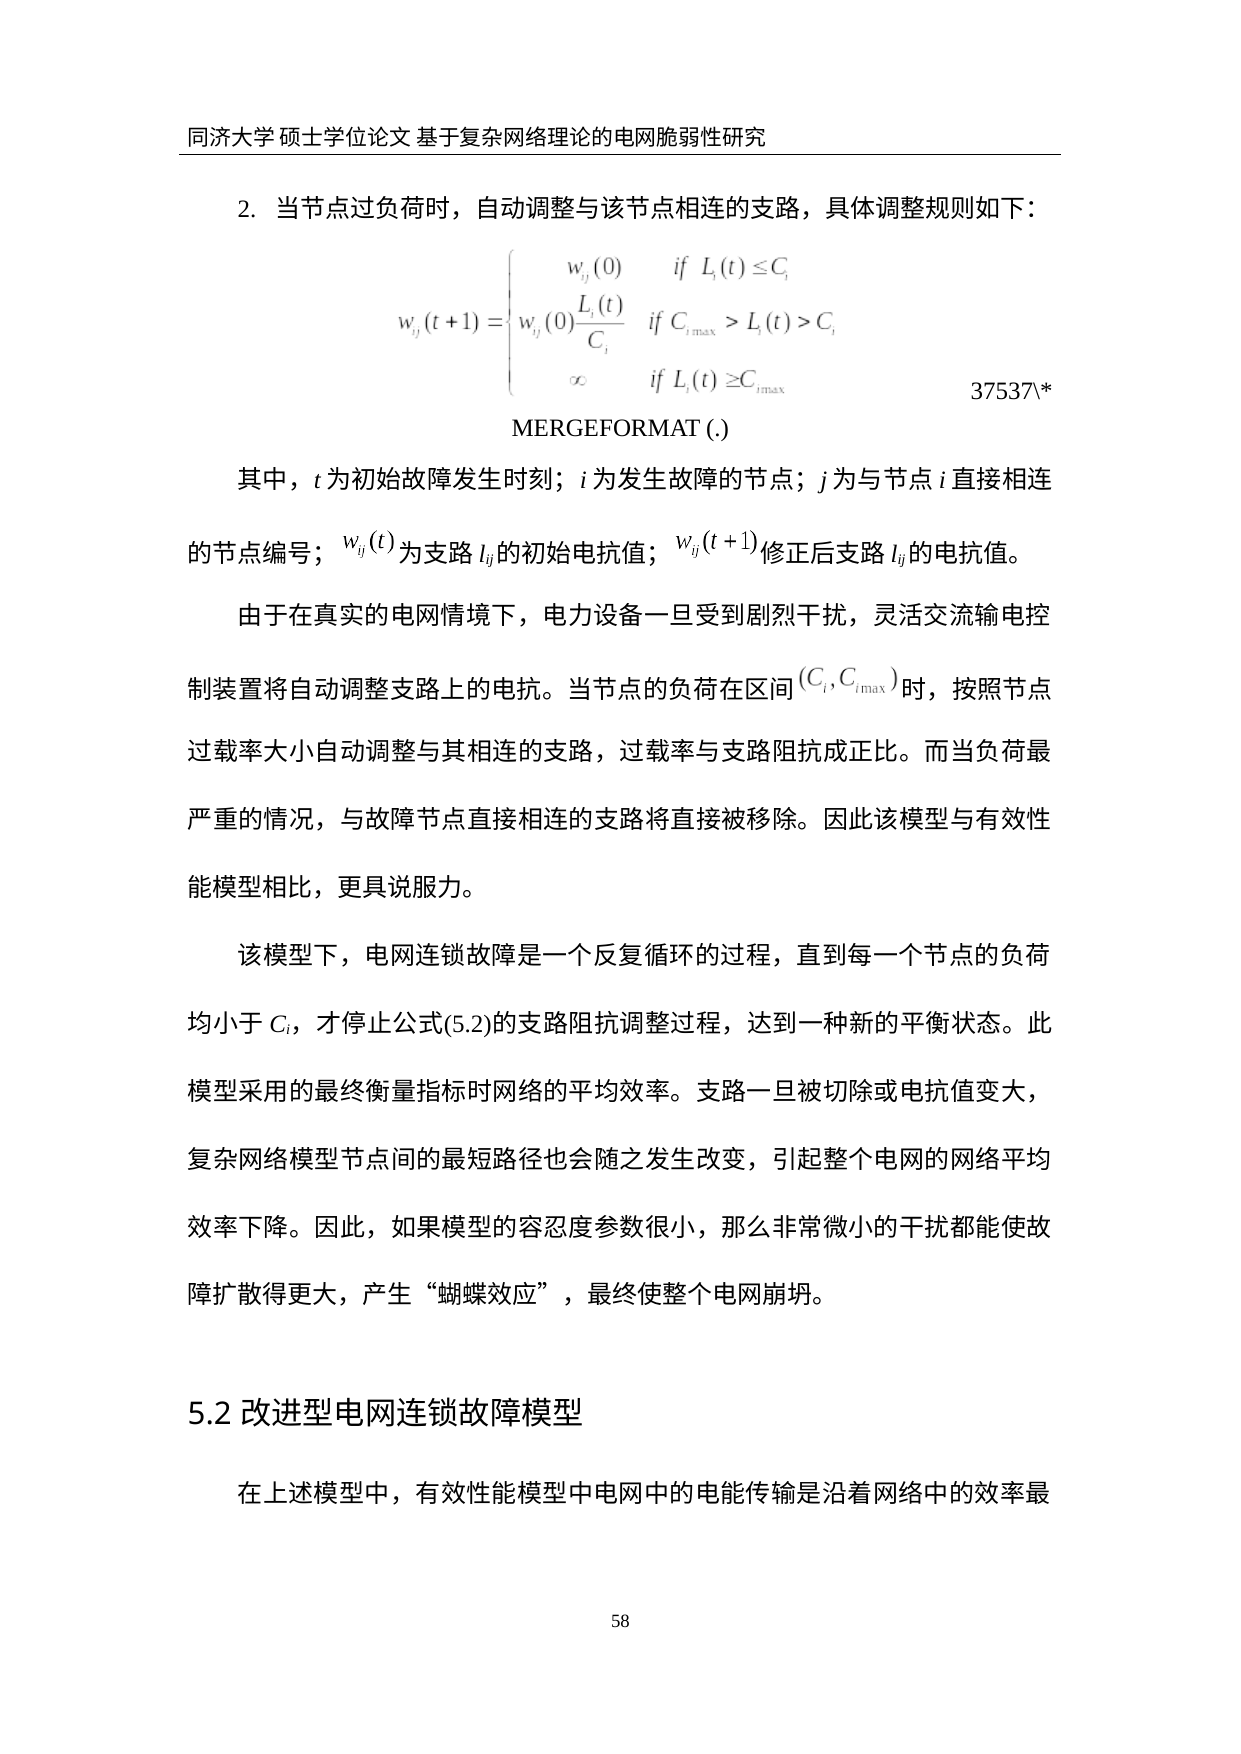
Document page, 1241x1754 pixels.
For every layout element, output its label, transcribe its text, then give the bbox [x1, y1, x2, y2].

text 该模型下，电网连锁故障是一个反复循环的过程，直到每一个节点的负荷均小于Ci，才停止公式(5.2)的支路阻抗调整过程，达到一种新的平衡状态。此模型采用的最终衡量指标时网络的平均效率。支路一旦被切除或电抗值变大，复杂网络模型节点间的最短路径也会随之发生改变，引起整个电网的网络平均效率下降。因此，如果模型的容忍度参数很小，那么非常微小的干扰都能使故障扩散得更大，产生“蝴蝶效应”，最终使整个电网崩坍。 [187, 919, 1053, 1327]
list 当节点过负荷时，自动调整与该节点相连的支路，具体调整规则如下： [187, 172, 1053, 240]
text 由于在真实的电网情境下，电力设备一旦受到剧烈干扰，灵活交流输电控制装置将自动调整支路上的电抗。当节点的负荷在区间时，按照节点过载率大小自动调整与其相连的支路，过载率与支路阻抗成正比。而当负荷最严重的情况，与故障节点直接相连的支路将直接被移除。因此该模型与有效性能模型相比，更具说服力。 [187, 580, 1053, 919]
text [187, 1457, 1053, 1525]
text 其中，t为初始故障发生时刻；i为发生故障的节点；j为与节点i直接相连的节点编号；为支路lij的初始电抗值；修正后支路lij的电抗值。 [187, 444, 1053, 580]
subtitle 5.2 改进型电网连锁故障模型 [187, 1377, 1053, 1445]
